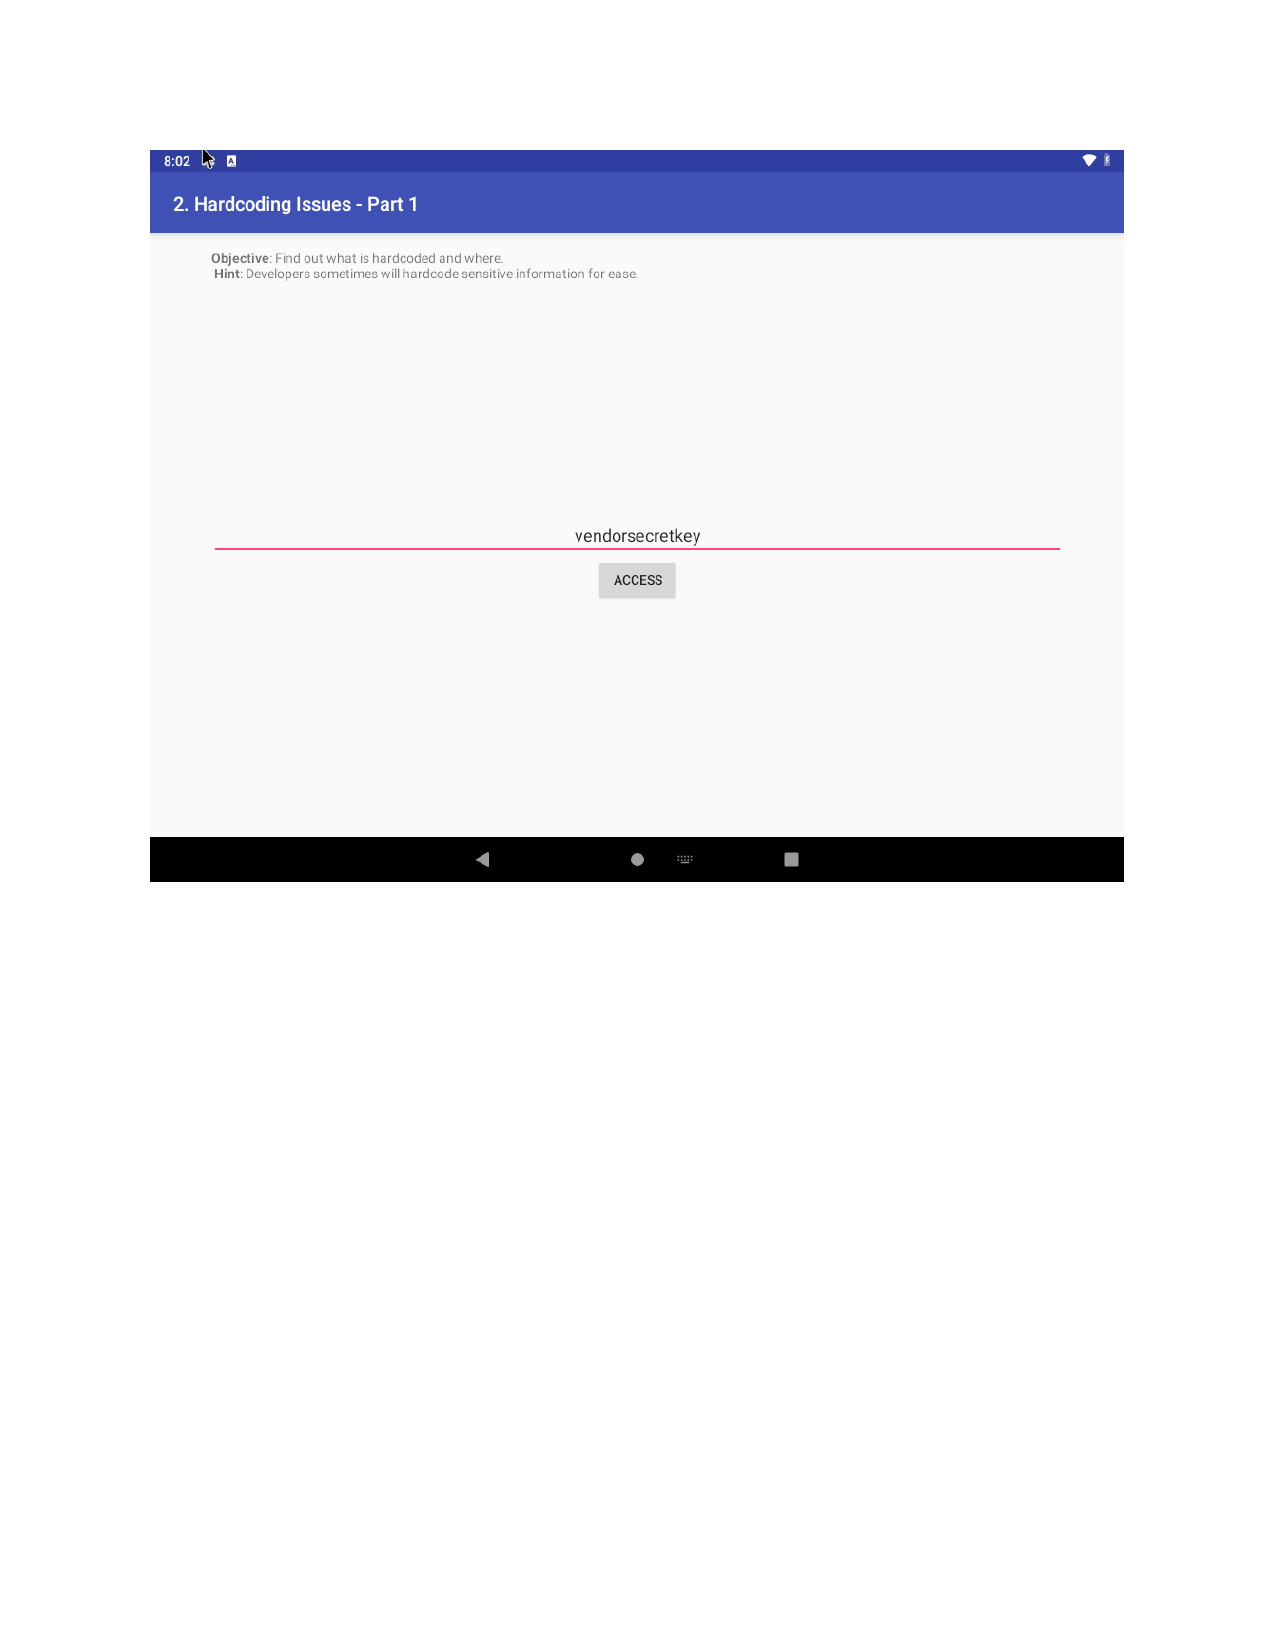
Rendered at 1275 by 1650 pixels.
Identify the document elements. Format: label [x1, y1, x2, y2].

picture [150, 150, 1124, 882]
